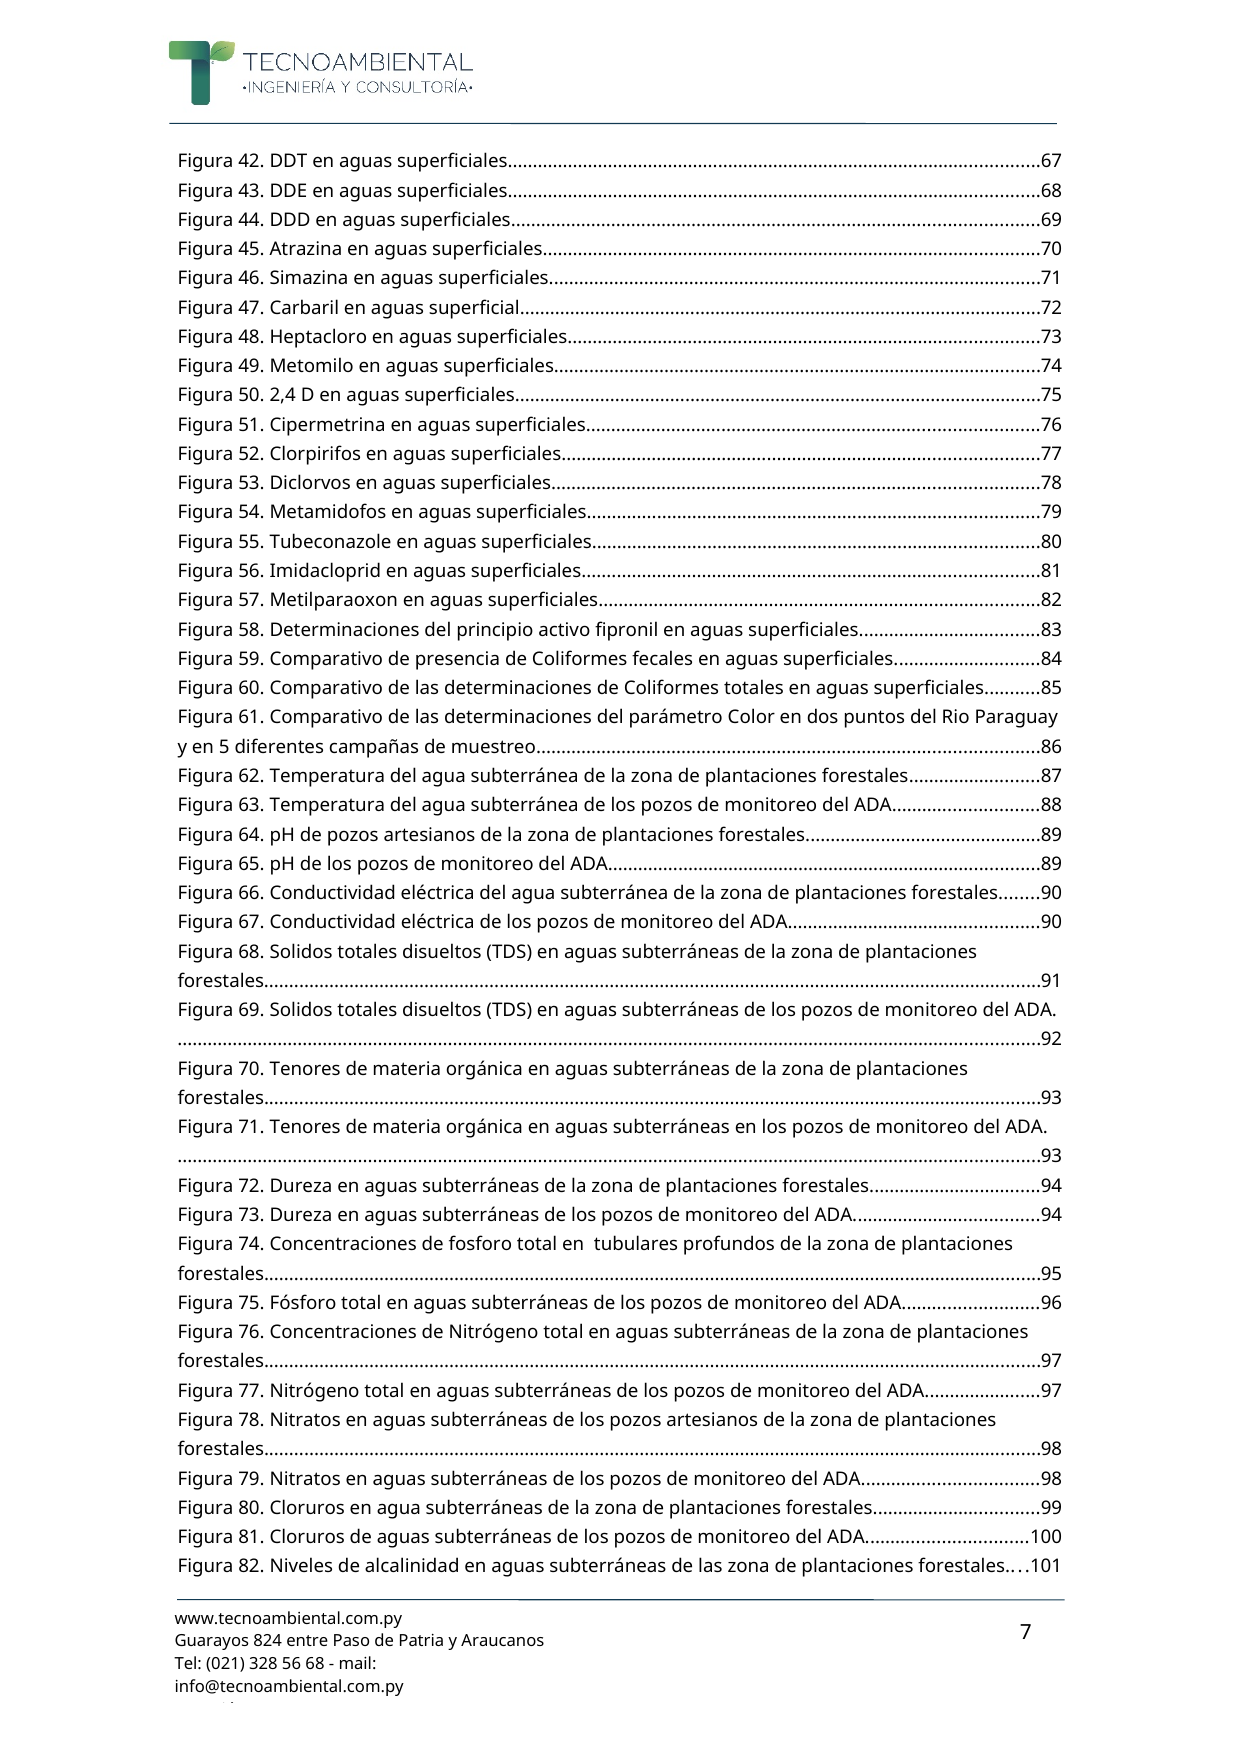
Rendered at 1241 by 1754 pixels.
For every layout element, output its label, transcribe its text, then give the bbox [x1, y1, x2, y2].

text Figura 52. Clorpirifos en aguas superficiales 77 [177, 440, 1063, 466]
text Figura 79. Nitratos en aguas subterráneas de los pozos de monitoreo del ADA. 98 [177, 1465, 1063, 1490]
text Figura 47. Carbaril en aguas superficial. 72 [177, 294, 1063, 319]
text Figura 70. Tenores de materia orgánica en aguas subterráneas de la zona de plantaciones forestales. 93 [177, 1055, 1063, 1110]
text Figura 61. Comparativo de las determinaciones del parámetro Color en dos puntos del Rio Paraguay y en 5 diferentes campañas de muestreo. 86 [177, 704, 1063, 758]
text Figura 73. Dureza en aguas subterráneas de los pozos de monitoreo del ADA. 94 [177, 1201, 1063, 1227]
text Figura 63. Temperatura del agua subterránea de los pozos de monitoreo del ADA 88 [177, 792, 1063, 817]
text Figura 53. Diclorvos en aguas superficiales 78 [177, 469, 1063, 495]
text Figura 49. Metomilo en aguas superficiales 74 [177, 352, 1063, 378]
text Figura 48. Heptacloro en aguas superficiales. 73 [177, 323, 1063, 349]
text Figura 75. Fósforo total en aguas subterráneas de los pozos de monitoreo del ADA. 96 [177, 1289, 1063, 1315]
text Figura 45. Atrazina en aguas superficiales 70 [177, 235, 1063, 261]
text Figura 60. Comparativo de las determinaciones de Coliformes totales en aguas superficiales. 85 [177, 674, 1063, 700]
text Figura 64. pH de pozos artesianos de la zona de plantaciones forestales. 89 [177, 821, 1063, 846]
text Figura 82. Niveles de alcalinidad en aguas subterráneas de las zona de plantaciones forestales. 101 [177, 1553, 1063, 1578]
text Figura 58. Determinaciones del principio activo fipronil en aguas superficiales. 83 [177, 616, 1063, 641]
text Figura 67. Conductividad eléctrica de los pozos de monitoreo del ADA. 90 [177, 909, 1063, 934]
text Figura 74. Concentraciones de fosforo total en tubulares profundos de la zona de plantaciones forestales. 95 [177, 1231, 1063, 1285]
text Figura 71. Tenores de materia orgánica en aguas subterráneas en los pozos de monitoreo del ADA. 93 [177, 1113, 1063, 1168]
text Figura 68. Solidos totales disueltos (TDS) en aguas subterráneas de la zona de plantaciones forestales 91 [177, 938, 1063, 993]
text Figura 55. Tubeconazole en aguas superficiales. 80 [177, 528, 1063, 554]
text Figura 54. Metamidofos en aguas superficiales 79 [177, 499, 1063, 524]
picture [151, 13, 491, 132]
text Figura 77. Nitrógeno total en aguas subterráneas de los pozos de monitoreo del ADA. 97 [177, 1377, 1063, 1402]
text Figura 81. Cloruros de aguas subterráneas de los pozos de monitoreo del ADA. 100 [177, 1523, 1063, 1549]
text Figura 72. Dureza en aguas subterráneas de la zona de plantaciones forestales. 94 [177, 1172, 1063, 1198]
text Figura 44. DDD en aguas superficiales 69 [177, 206, 1063, 232]
text Figura 78. Nitratos en aguas subterráneas de los pozos artesianos de la zona de plantaciones forestales. 98 [177, 1406, 1063, 1461]
text Figura 57. Metilparaoxon en aguas superficiales 82 [177, 587, 1063, 612]
text Figura 80. Cloruros en agua subterráneas de la zona de plantaciones forestales. 99 [177, 1494, 1063, 1519]
text Figura 42. DDT en aguas superficiales. 67 [177, 148, 1063, 173]
text Figura 62. Temperatura del agua subterránea de la zona de plantaciones forestales 87 [177, 762, 1063, 788]
text Figura 76. Concentraciones de Nitrógeno total en aguas subterráneas de la zona de plantaciones forestales. 97 [177, 1318, 1063, 1373]
text Figura 69. Solidos totales disueltos (TDS) en aguas subterráneas de los pozos de monitoreo del ADA. 92 [177, 996, 1063, 1051]
text Figura 59. Comparativo de presencia de Coliformes fecales en aguas superficiales. 84 [177, 645, 1063, 671]
text Figura 56. Imidacloprid en aguas superficiales 81 [177, 557, 1063, 583]
text Figura 46. Simazina en aguas superficiales. 71 [177, 265, 1063, 290]
text Figura 65. pH de los pozos de monitoreo del ADA 89 [177, 850, 1063, 876]
text Figura 43. DDE en aguas superficiales 68 [177, 177, 1063, 202]
text Figura 51. Cipermetrina en aguas superficiales 76 [177, 411, 1063, 437]
text Figura 50. 2,4 D en aguas superficiales 75 [177, 382, 1063, 407]
text Figura 66. Conductividad eléctrica del agua subterránea de la zona de plantaciones forestales. 90 [177, 879, 1063, 905]
